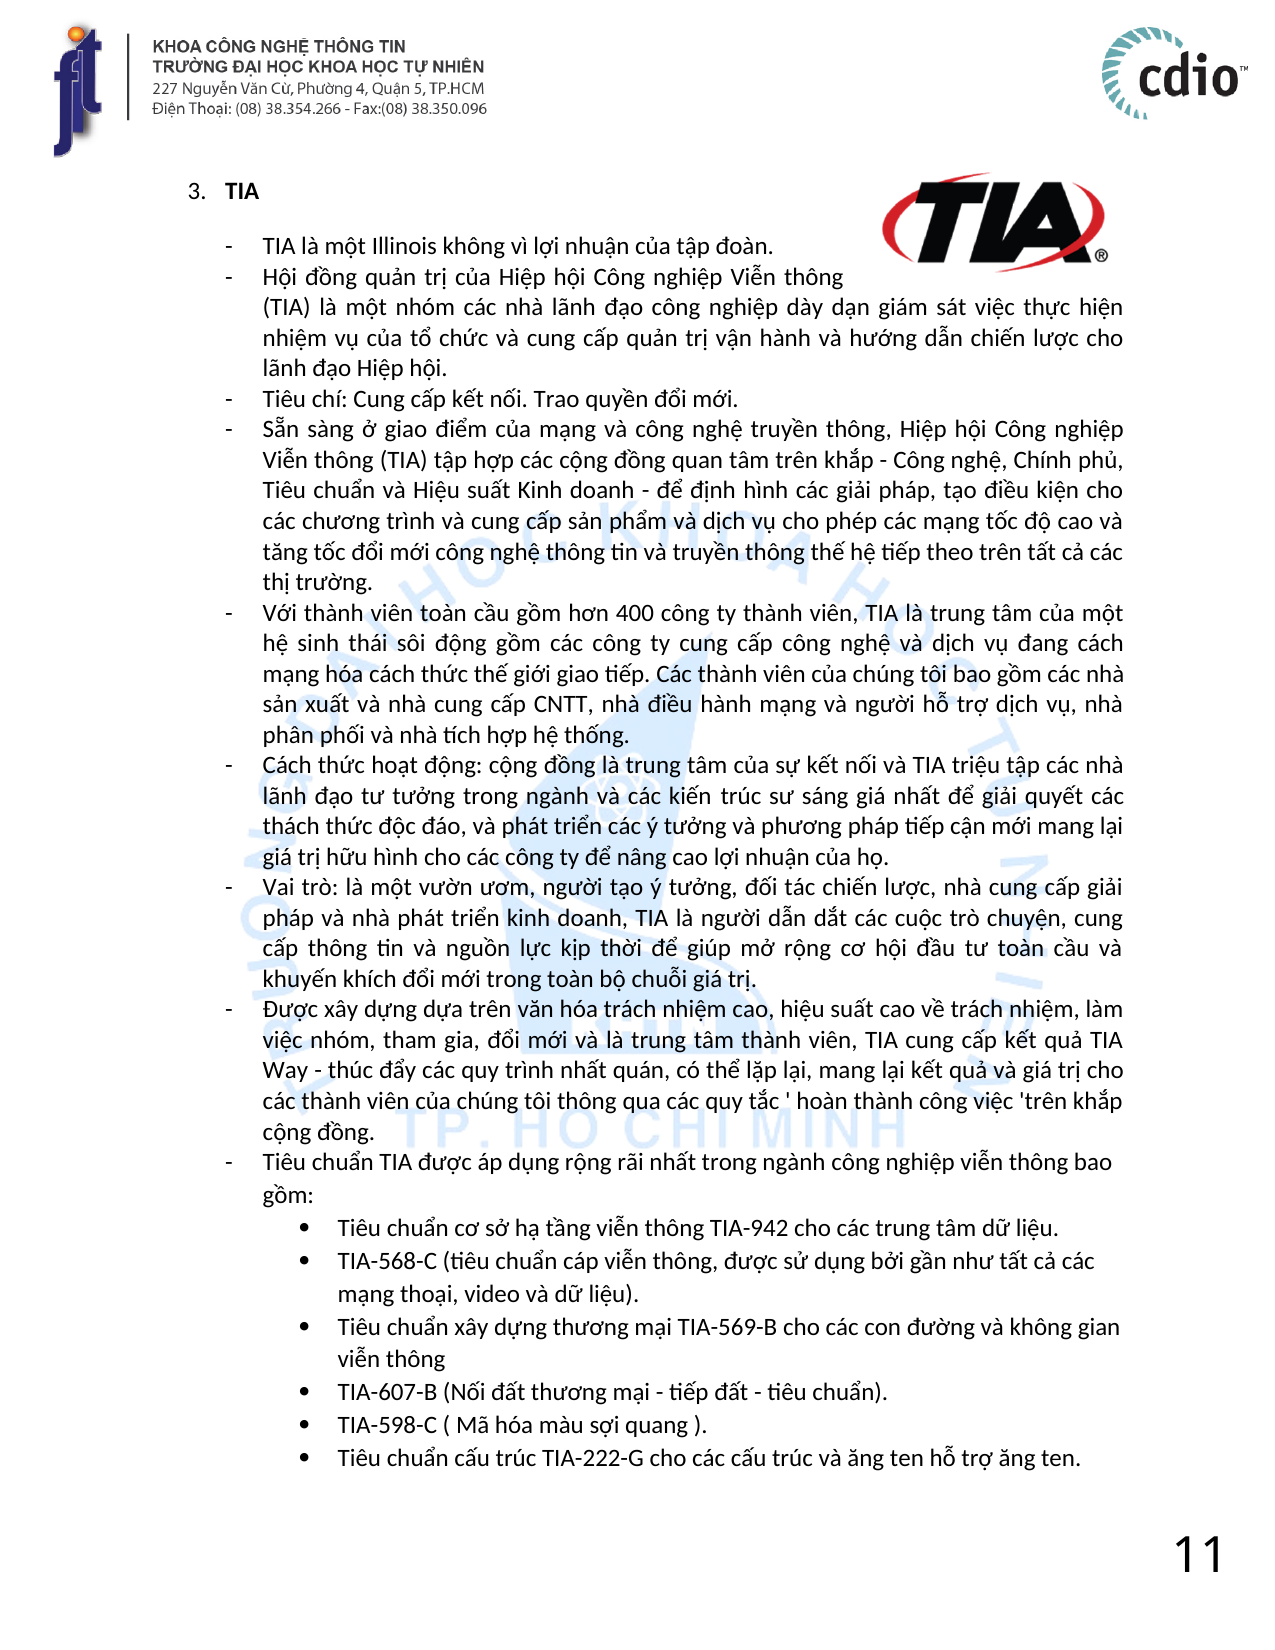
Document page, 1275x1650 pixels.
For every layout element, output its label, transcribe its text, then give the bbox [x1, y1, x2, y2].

list TIA-607-B (Nối đất thương mại - tiếp đất - tiêu chuẩn). [300, 1377, 1125, 1407]
list Vai trò: là một vườn ươm, người tạo ý tưởng, đối tác chiến lược, nhà cung cấp giải pháp và nhà phát triển kinh doanh, TIA là người dẫn dắt các cuộc trò chuyện, cung cấp thông tin và nguồn lực kịp thời để giúp mở rộng cơ hội đầu tư toàn cầu và khuyến khích đổi mới trong toàn bộ chuỗi giá trị. [225, 871, 1125, 993]
list TIA là một Illinois không vì lợi nhuận của tập đoàn. [225, 231, 863, 261]
list Tiêu chuẩn xây dựng thương mại TIA-569-B cho các con đường và không gian viễn thông [300, 1311, 1125, 1374]
list Tiêu chí: Cung cấp kết nối. Trao quyền đổi mới. [225, 383, 1125, 414]
list Tiêu chuẩn cấu trúc TIA-222-G cho các cấu trúc và ăng ten hỗ trợ ăng ten. [300, 1442, 1125, 1473]
list Với thành viên toàn cầu gồm hơn 400 công ty thành viên, TIA là trung tâm của một hệ sinh thái sôi động gồm các công ty cung cấp công nghệ và dịch vụ đang cách mạng hóa cách thức thế giới giao tiếp. Các thành viên của chúng tôi bao gồm các nhà sản xuất và nhà cung cấp CNTT, nhà điều hành mạng và người hỗ trợ dịch vụ, nhà phân phối và nhà tích hợp hệ thống. [225, 597, 1125, 749]
list TIA-598-C ( Mã hóa màu sợi quang ). [300, 1409, 1125, 1440]
list Tiêu chuẩn cơ sở hạ tầng viễn thông TIA-942 cho các trung tâm dữ liệu. [300, 1212, 1125, 1242]
list Sẵn sàng ở giao điểm của mạng và công nghệ truyền thông, Hiệp hội Công nghiệp Viễn thông (TIA) tập hợp các cộng đồng quan tâm trên khắp - Công nghệ, Chính phủ, Tiêu chuẩn và Hiệu suất Kinh doanh - để định hình các giải pháp, tạo điều kiện cho các chương trình và cung cấp sản phẩm và dịch vụ cho phép các mạng tốc độ cao và tăng tốc đổi mới công nghệ thông tin và truyền thông thế hệ tiếp theo trên tất cả các thị trường. [225, 414, 1125, 597]
list TIA-568-C (tiêu chuẩn cáp viễn thông, được sử dụng bởi gần như tất cả các mạng thoại, video và dữ liệu). [300, 1245, 1125, 1308]
list Tiêu chuẩn TIA được áp dụng rộng rãi nhất trong ngành công nghiệp viễn thông bao gồm: [225, 1146, 1125, 1209]
list Hội đồng quản trị của Hiệp hội Công nghiệp Viễn thông (TIA) là một nhóm các nhà lãnh đạo công nghiệp dày dạn giám sát việc thực hiện nhiệm vụ của tổ chức và cung cấp quản trị vận hành và hướng dẫn chiến lược cho lãnh đạo Hiệp hội. [225, 261, 1125, 383]
list TIA [187, 175, 863, 206]
list Được xây dựng dựa trên văn hóa trách nhiệm cao, hiệu suất cao về trách nhiệm, làm việc nhóm, tham gia, đổi mới và là trung tâm thành viên, TIA cung cấp kết quả TIA Way - thúc đẩy các quy trình nhất quán, có thể lặp lại, mang lại kết quả và giá trị cho các thành viên của chúng tôi thông qua các quy tắc ' hoàn thành công việc 'trên khắp cộng đồng. [225, 993, 1125, 1146]
list Cách thức hoạt động: cộng đồng là trung tâm của sự kết nối và TIA triệu tập các nhà lãnh đạo tư tưởng trong ngành và các kiến ​​trúc sư sáng giá nhất để giải quyết các thách thức độc đáo, và phát triển các ý tưởng và phương pháp tiếp cận mới mang lại giá trị hữu hình cho các công ty để nâng cao lợi nhuận của họ. [225, 749, 1125, 871]
picture [29, 15, 1260, 283]
